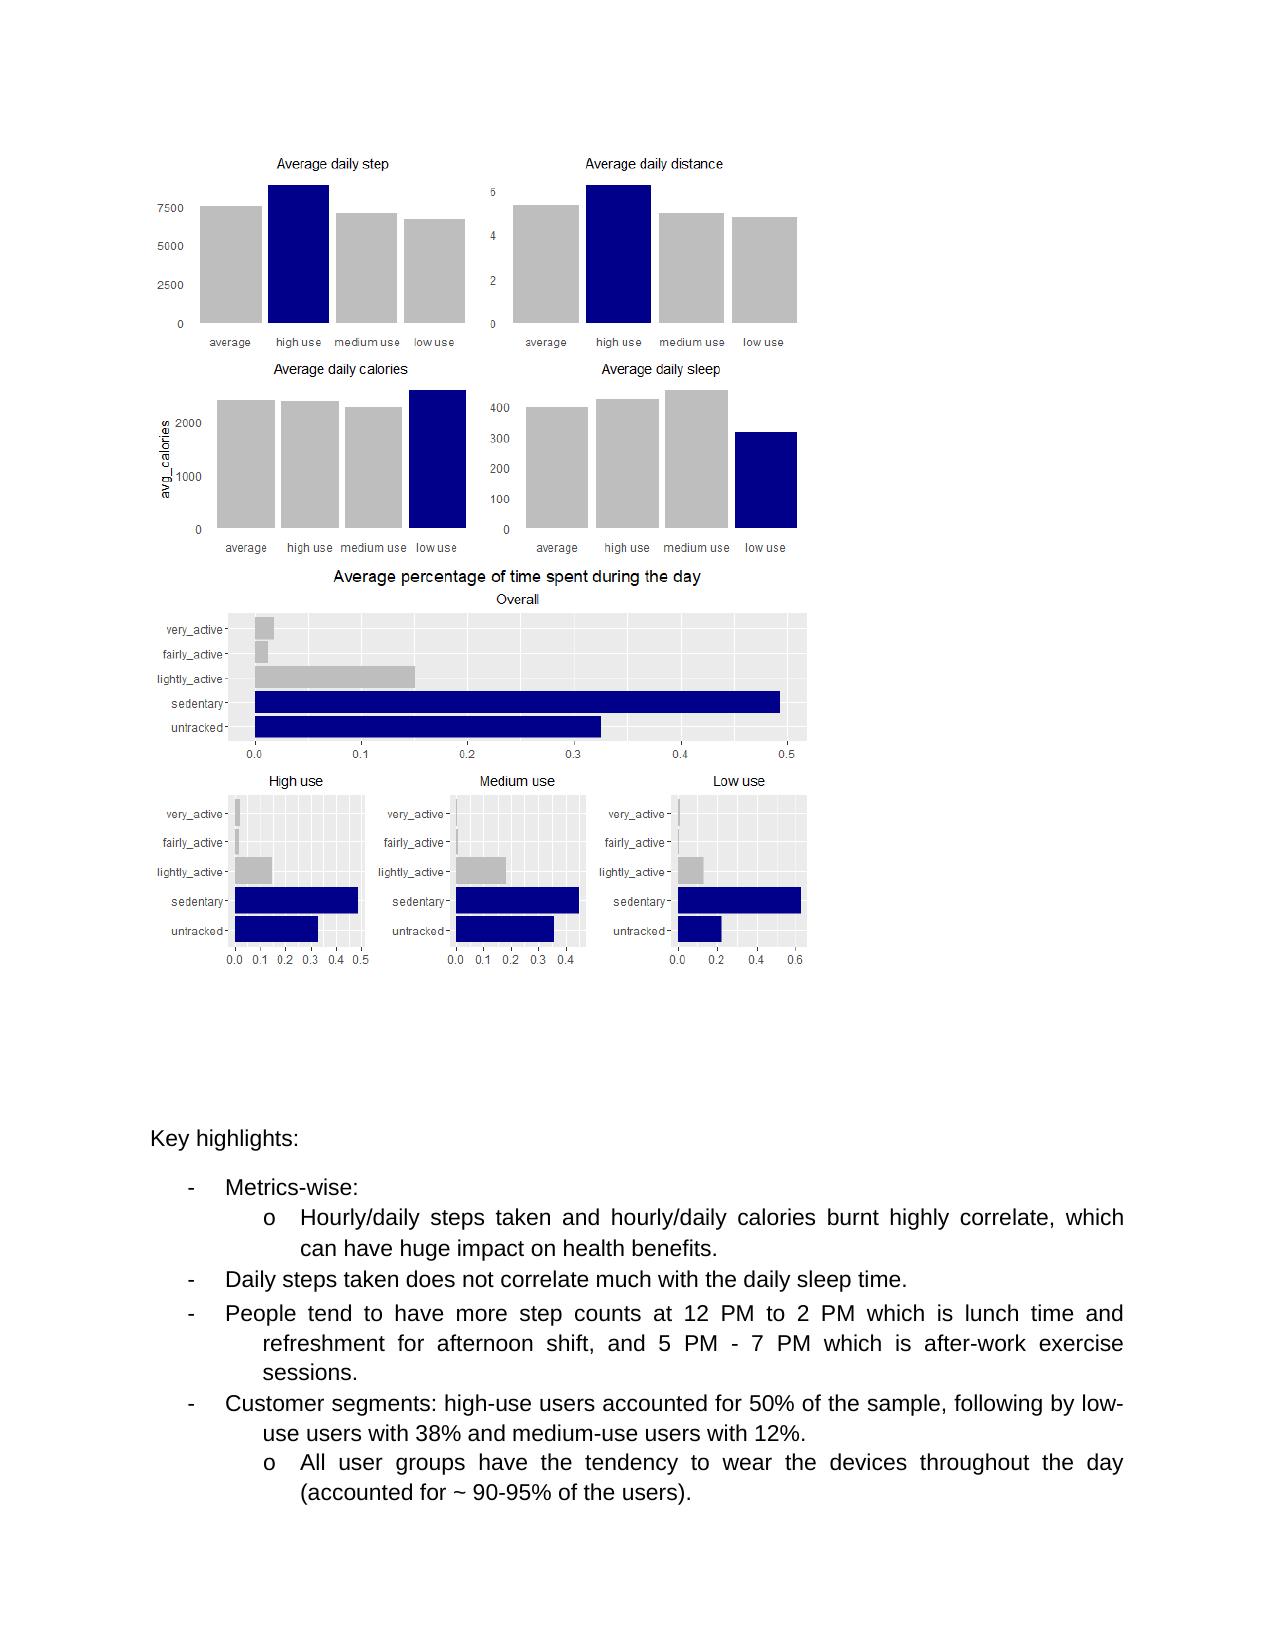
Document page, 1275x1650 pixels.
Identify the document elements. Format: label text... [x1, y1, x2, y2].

text Key highlights: [150, 1125, 1125, 1152]
picture [150, 150, 814, 560]
picture [150, 561, 814, 972]
list People tend to have more step counts at 12 PM to 2 PM which is lunch time and refreshment for afternoon shift, and 5 PM - 7 PM which is after-work exercise sessions. [187, 1297, 1125, 1385]
list Daily steps taken does not correlate much with the daily sleep time. [187, 1263, 1125, 1294]
list Metrics-wise: [187, 1170, 1125, 1202]
list Hourly/daily steps taken and hourly/daily calories burnt highly correlate, which can have huge impact on health benefits. [262, 1204, 1125, 1261]
list All user groups have the tendency to wear the devices throughout the day (accounted for ~ 90-95% of the users). [262, 1449, 1125, 1506]
list Customer segments: high-use users accounted for 50% of the sample, following by low-use users with 38% and medium-use users with 12%. [187, 1387, 1125, 1447]
